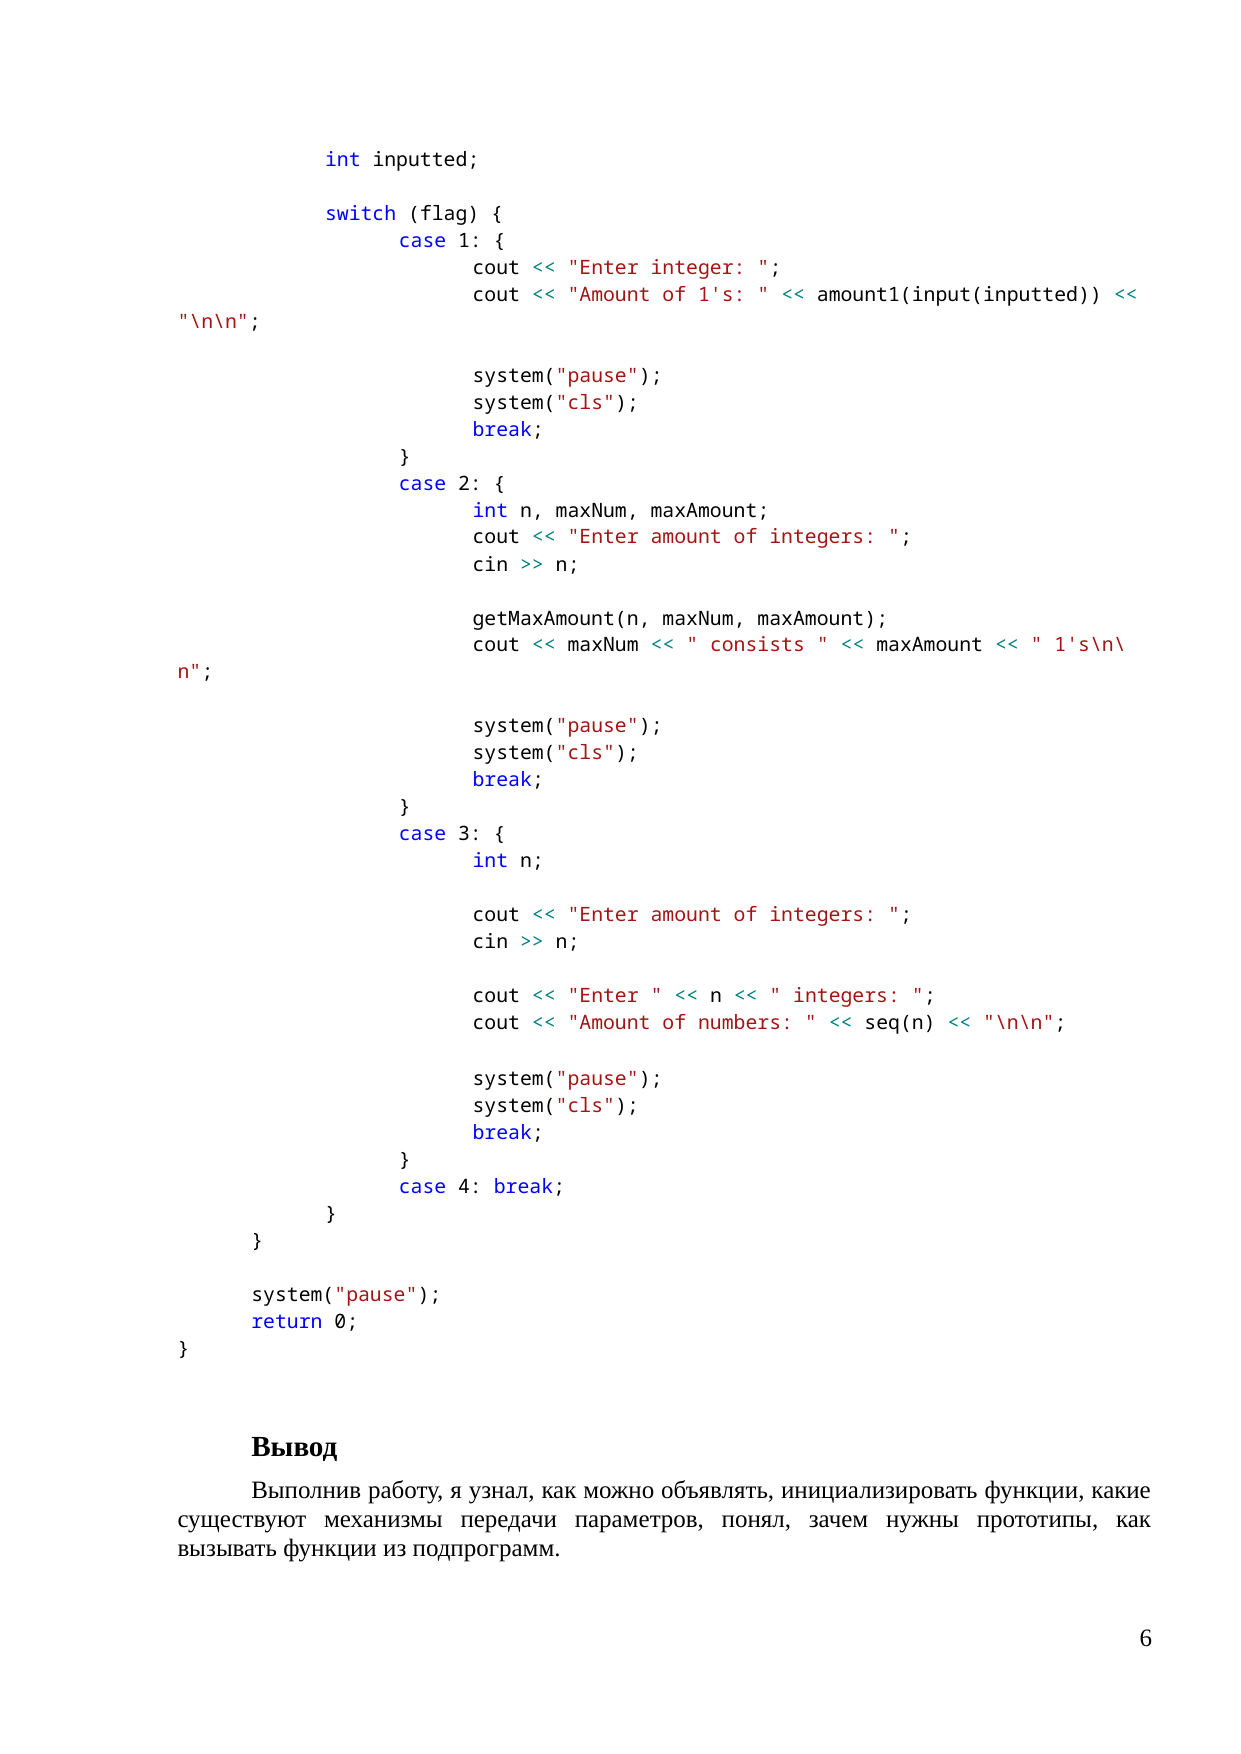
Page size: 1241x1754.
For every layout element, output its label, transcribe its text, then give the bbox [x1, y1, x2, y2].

text system("cls"); [177, 739, 1152, 766]
text system("pause"); [177, 1280, 1152, 1307]
text } [177, 1226, 1152, 1253]
text cout << "Amount of numbers: " << seq(n) << "\n\n"; [177, 1008, 1152, 1035]
subtitle Вывод [177, 1429, 1152, 1463]
text getMaxAmount(n, maxNum, maxAmount); [177, 604, 1152, 631]
text cout << "Enter " << n << " integers: "; [177, 981, 1152, 1008]
text int inputted; [177, 145, 1152, 172]
text cout << "Enter amount of integers: "; [177, 901, 1152, 927]
text case 4: break; [177, 1172, 1152, 1199]
text system("pause"); [177, 361, 1152, 388]
text break; [177, 766, 1152, 793]
text cout << "Amount of 1's: " << amount1(input(inputted)) << "\n\n"; [177, 280, 1152, 334]
text } [177, 1199, 1152, 1226]
text cout << "Enter integer: "; [177, 253, 1152, 280]
text return 0; [177, 1307, 1152, 1334]
text break; [177, 1118, 1152, 1145]
text } [177, 793, 1152, 819]
text system("cls"); [177, 1091, 1152, 1118]
text break; [177, 415, 1152, 442]
text cin >> n; [177, 927, 1152, 954]
text } [177, 1334, 1152, 1361]
text system("pause"); [177, 712, 1152, 739]
text int n, maxNum, maxAmount; [177, 496, 1152, 523]
text } [177, 442, 1152, 469]
text cin >> n; [177, 550, 1152, 577]
text Выполнив работу, я узнал, как можно объявлять, инициализировать функции, какие существуют механизмы передачи параметров, понял, зачем нужны прототипы, как вызывать функции из подпрограмм. [177, 1475, 1152, 1561]
text switch (flag) { [177, 199, 1152, 226]
text case 3: { [177, 819, 1152, 847]
text system("pause"); [177, 1064, 1152, 1091]
text case 1: { [177, 226, 1152, 253]
text cout << "Enter amount of integers: "; [177, 523, 1152, 550]
text int n; [177, 847, 1152, 873]
text } [177, 1145, 1152, 1172]
text cout << maxNum << " consists " << maxAmount << " 1's\n\n"; [177, 631, 1152, 685]
text case 2: { [177, 469, 1152, 496]
text system("cls"); [177, 388, 1152, 415]
